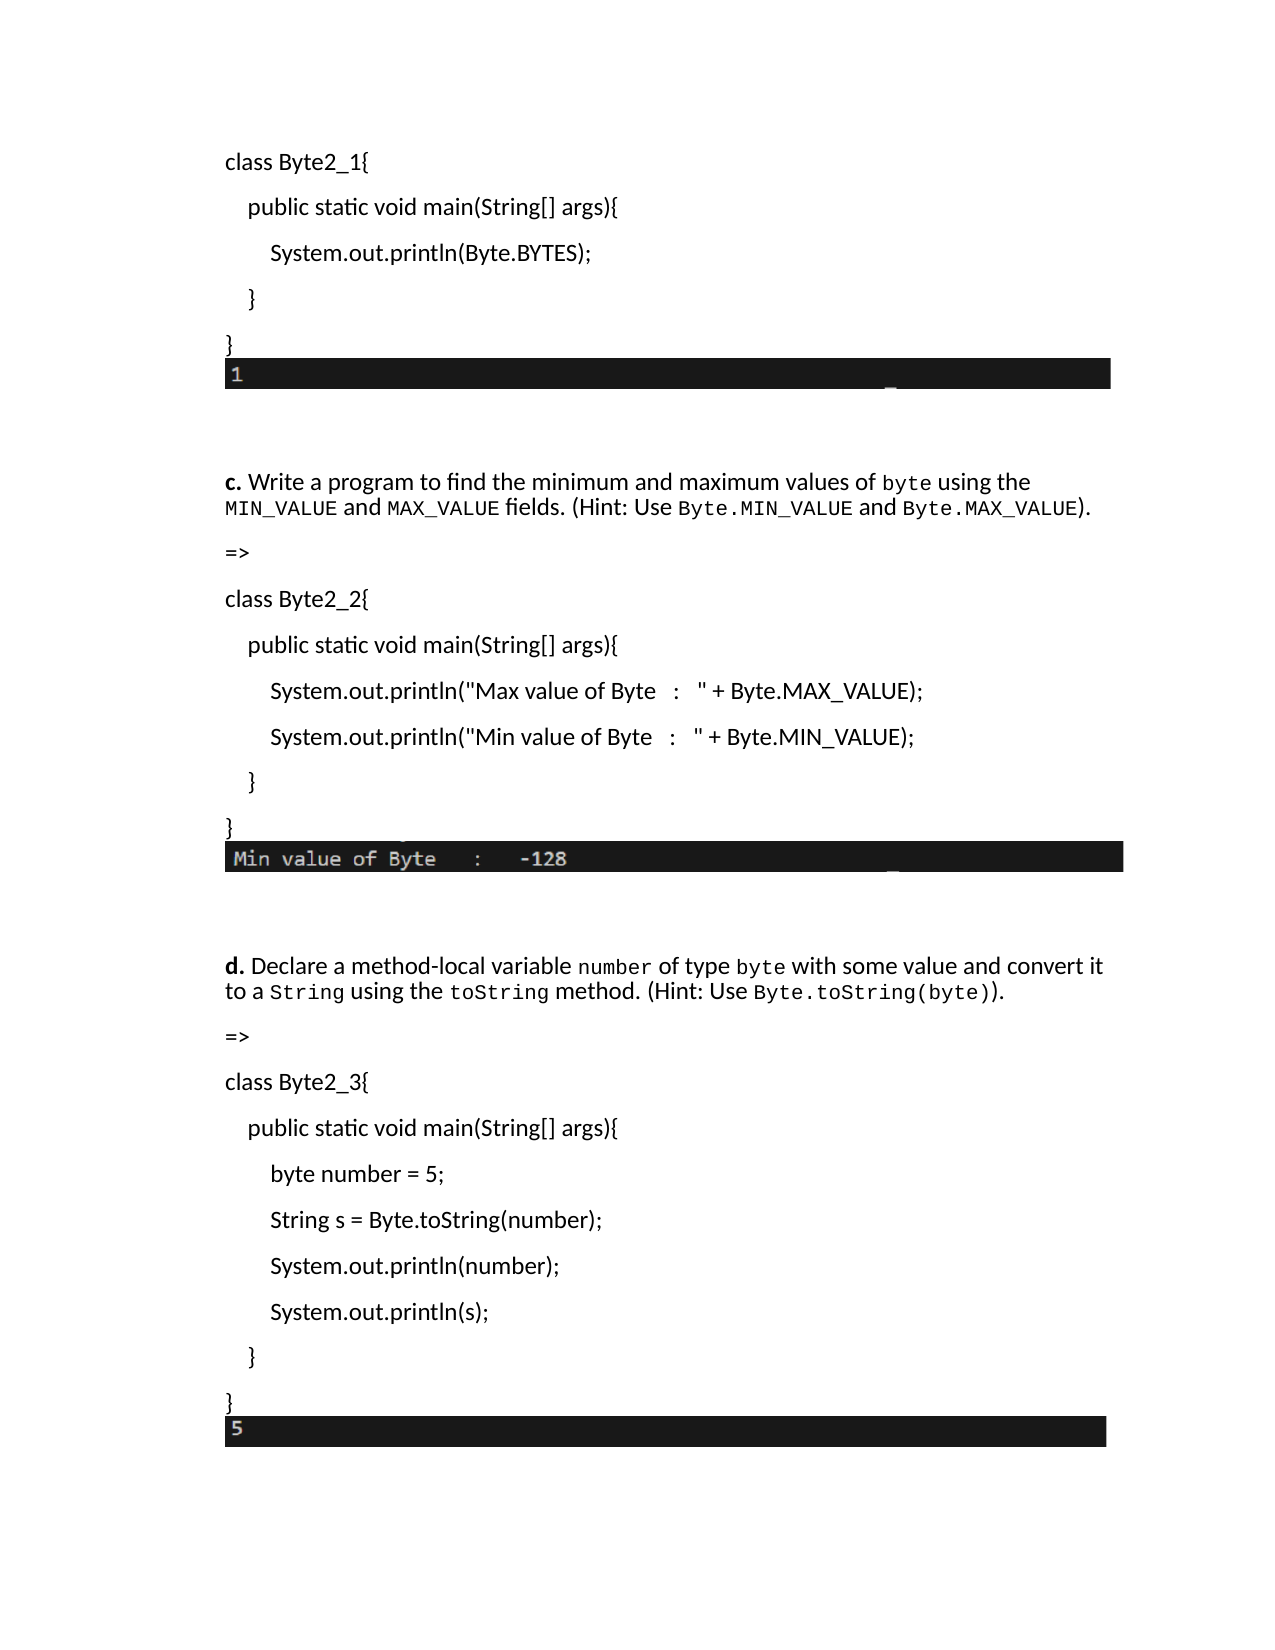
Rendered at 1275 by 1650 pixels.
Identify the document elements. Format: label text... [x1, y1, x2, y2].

text class Byte2_3{ [225, 1071, 1125, 1096]
text public static void main(String[] args){ [225, 633, 1125, 658]
text System.out.println("Max value of Byte : " + Byte.MAX_VALUE); [225, 679, 1125, 704]
text System.out.println(s); [225, 1300, 1125, 1325]
text public static void main(String[] args){ [225, 1117, 1125, 1142]
text } [225, 1346, 1125, 1371]
text public static void main(String[] args){ [225, 196, 1125, 221]
text => [225, 542, 1125, 567]
text } [225, 771, 1125, 796]
text System.out.println("Min value of Byte : " + Byte.MIN_VALUE); [225, 725, 1125, 750]
text String s = Byte.toString(number); [225, 1208, 1125, 1233]
text => [225, 1025, 1125, 1050]
text } [225, 333, 1125, 358]
text byte number = 5; [225, 1162, 1125, 1187]
text } [225, 1392, 1125, 1417]
text class Byte2_2{ [225, 587, 1125, 612]
text } [225, 287, 1125, 312]
text d. Declare a method-local variable number of type byte with some value and convert it to a String using the toString method. (Hint: Use Byte.toString(byte)). [225, 954, 1125, 1004]
text System.out.println(Byte.BYTES); [225, 242, 1125, 267]
text } [225, 817, 1125, 842]
text c. Write a program to find the minimum and maximum values of byte using the MIN_VALUE and MAX_VALUE fields. (Hint: Use Byte.MIN_VALUE and Byte.MAX_VALUE). [225, 471, 1125, 521]
text class Byte2_1{ [225, 150, 1125, 175]
text System.out.println(number); [225, 1254, 1125, 1279]
